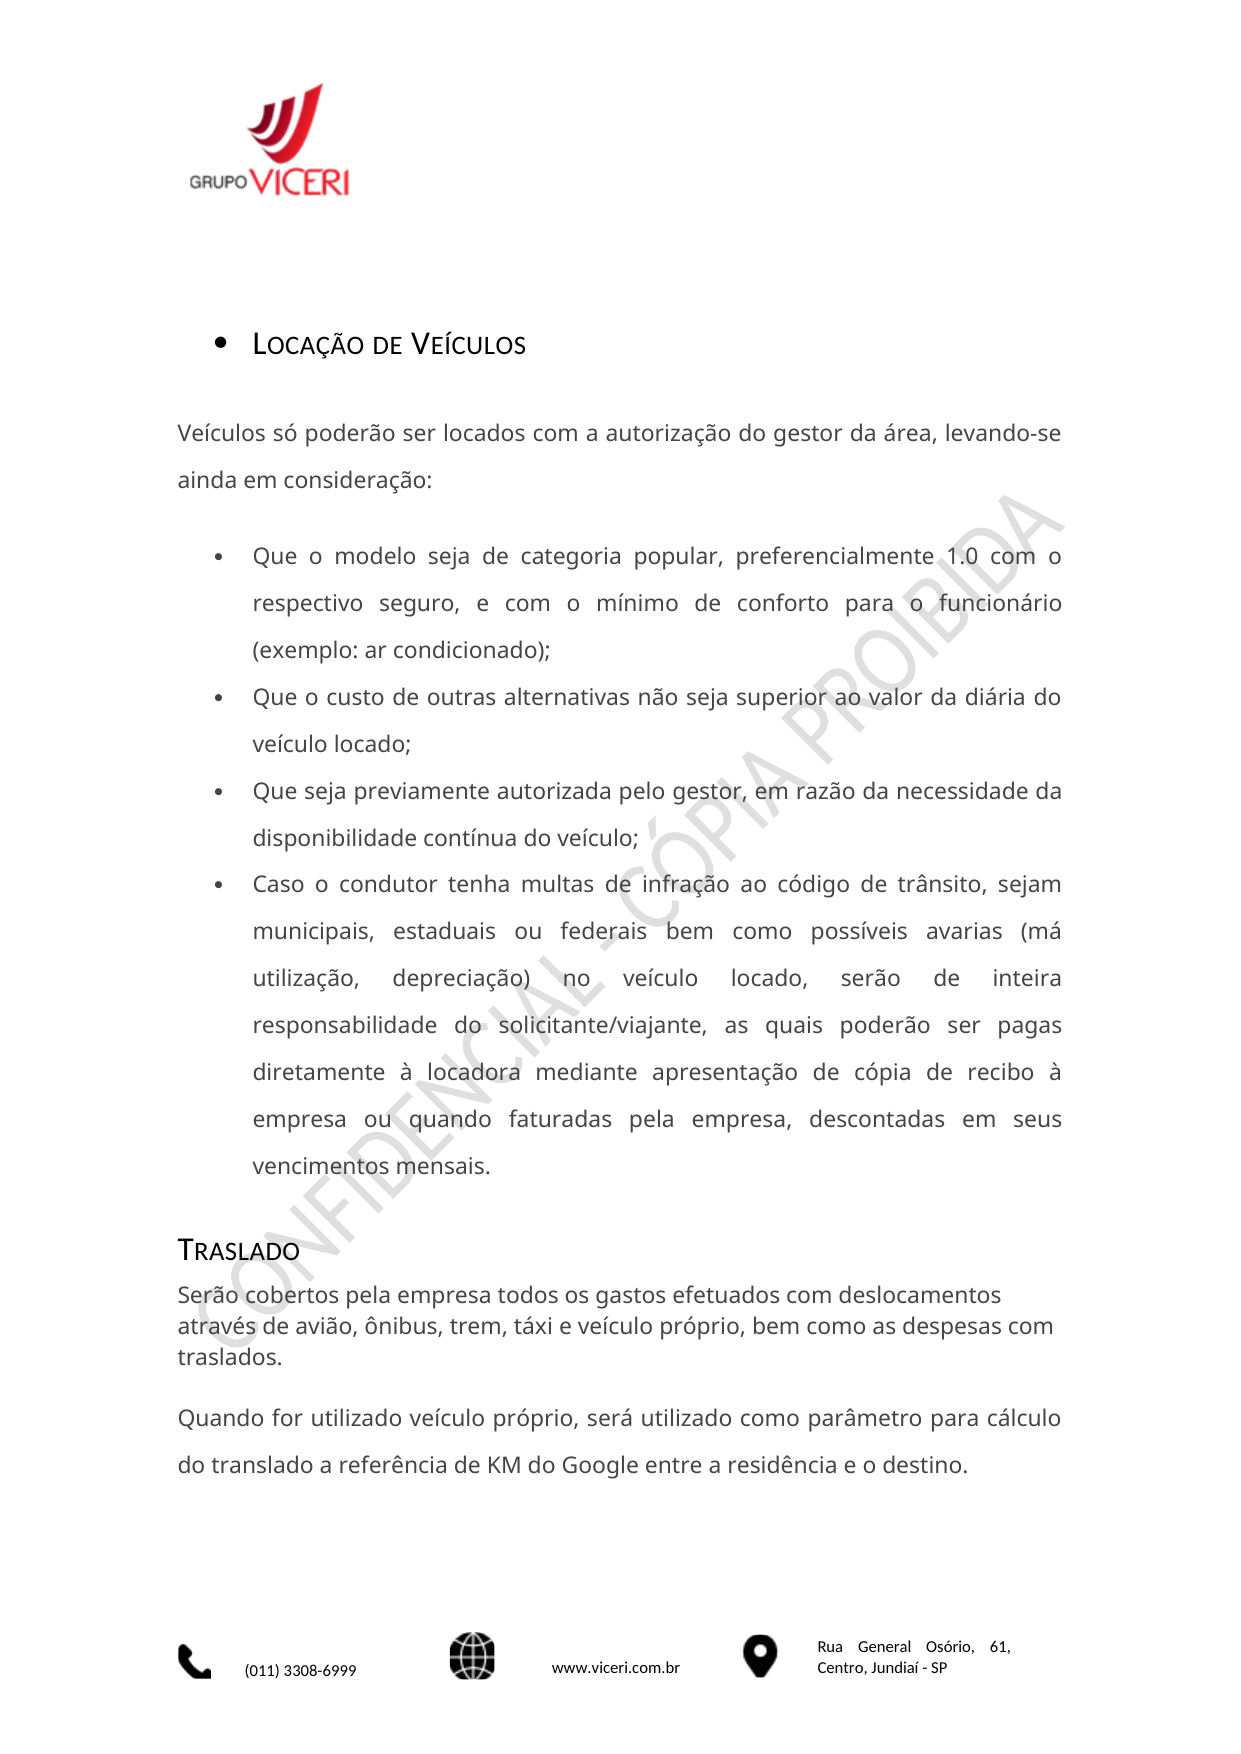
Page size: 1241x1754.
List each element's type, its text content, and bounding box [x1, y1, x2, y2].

list Que o custo de outras alternativas não seja superior ao valor da diária do veículo locado; [215, 681, 1063, 759]
text Quando for utilizado veículo próprio, será utilizado como parâmetro para cálculo do translado a referência de KM do Google entre a residência e o destino. [177, 1402, 1063, 1480]
list Que seja previamente autorizada pelo gestor, em razão da necessidade da disponibilidade contínua do veículo; [215, 775, 1063, 853]
list Que o modelo seja de categoria popular, preferencialmente 1.0 com o respectivo seguro, e com o mínimo de conforto para o funcionário (exemplo: ar condicionado); [215, 540, 1063, 665]
picture [184, 76, 361, 202]
picture [448, 1632, 494, 1678]
text Veículos só poderão ser locados com a autorização do gestor da área, levando-se ainda em consideração: [177, 417, 1063, 496]
list Caso o condutor tenha multas de infração ao código de trânsito, sejam municipais, estaduais ou federais bem como possíveis avarias (má utilização, depreciação) no veículo locado, serão de inteira responsabilidade do solicitante/viajante, as quais poderão ser pagas diretamente à locadora mediante apresentação de cópia de recibo à empresa ou quando faturadas pela empresa, descontadas em seus vencimentos mensais. [215, 868, 1063, 1181]
subtitle Traslado [177, 1228, 1063, 1268]
picture [177, 1644, 211, 1678]
subtitle Locação de Veículos [215, 322, 1063, 363]
picture [736, 1634, 777, 1675]
text Serão cobertos pela empresa todos os gastos efetuados com deslocamentos através de avião, ônibus, trem, táxi e veículo próprio, bem como as despesas com traslados. [177, 1279, 1063, 1372]
